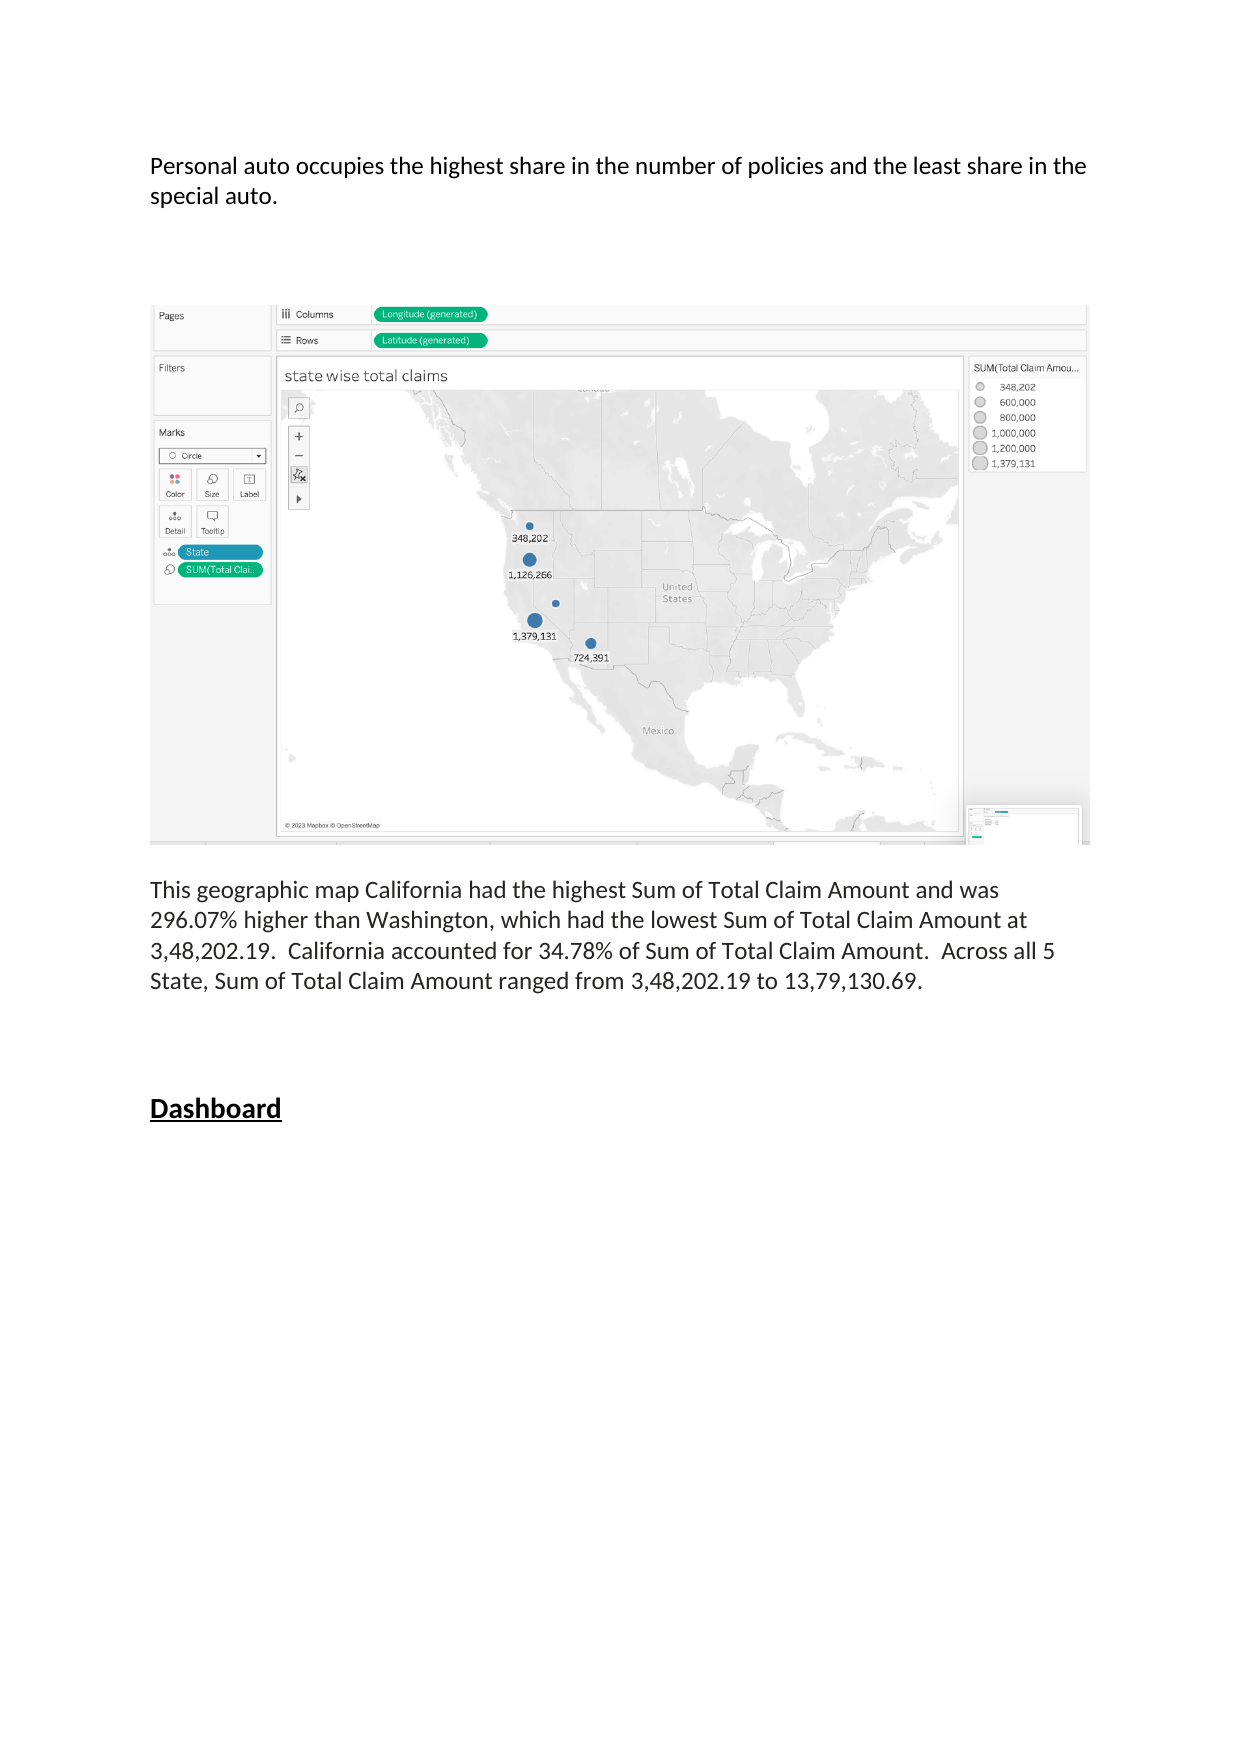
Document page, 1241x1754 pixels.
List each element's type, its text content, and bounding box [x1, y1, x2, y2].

text This geographic map California had the highest Sum of Total Claim Amount and was 296.07% higher than Washington, which had the lowest Sum of Total Claim Amount at 3,48,202.19.﻿﻿ ﻿﻿﻿﻿ ﻿﻿California accounted for 34.78% of Sum of Total Claim Amount.﻿﻿ ﻿﻿ ﻿﻿Across all 5 State, Sum of Total Claim Amount ranged from 3,48,202.19 to 13,79,130.69.﻿﻿ [150, 874, 1090, 996]
picture [150, 305, 1091, 845]
text Personal auto occupies the highest share in the number of policies and the least share in the special auto. [150, 150, 1090, 211]
text Dashboard [150, 1090, 1090, 1126]
